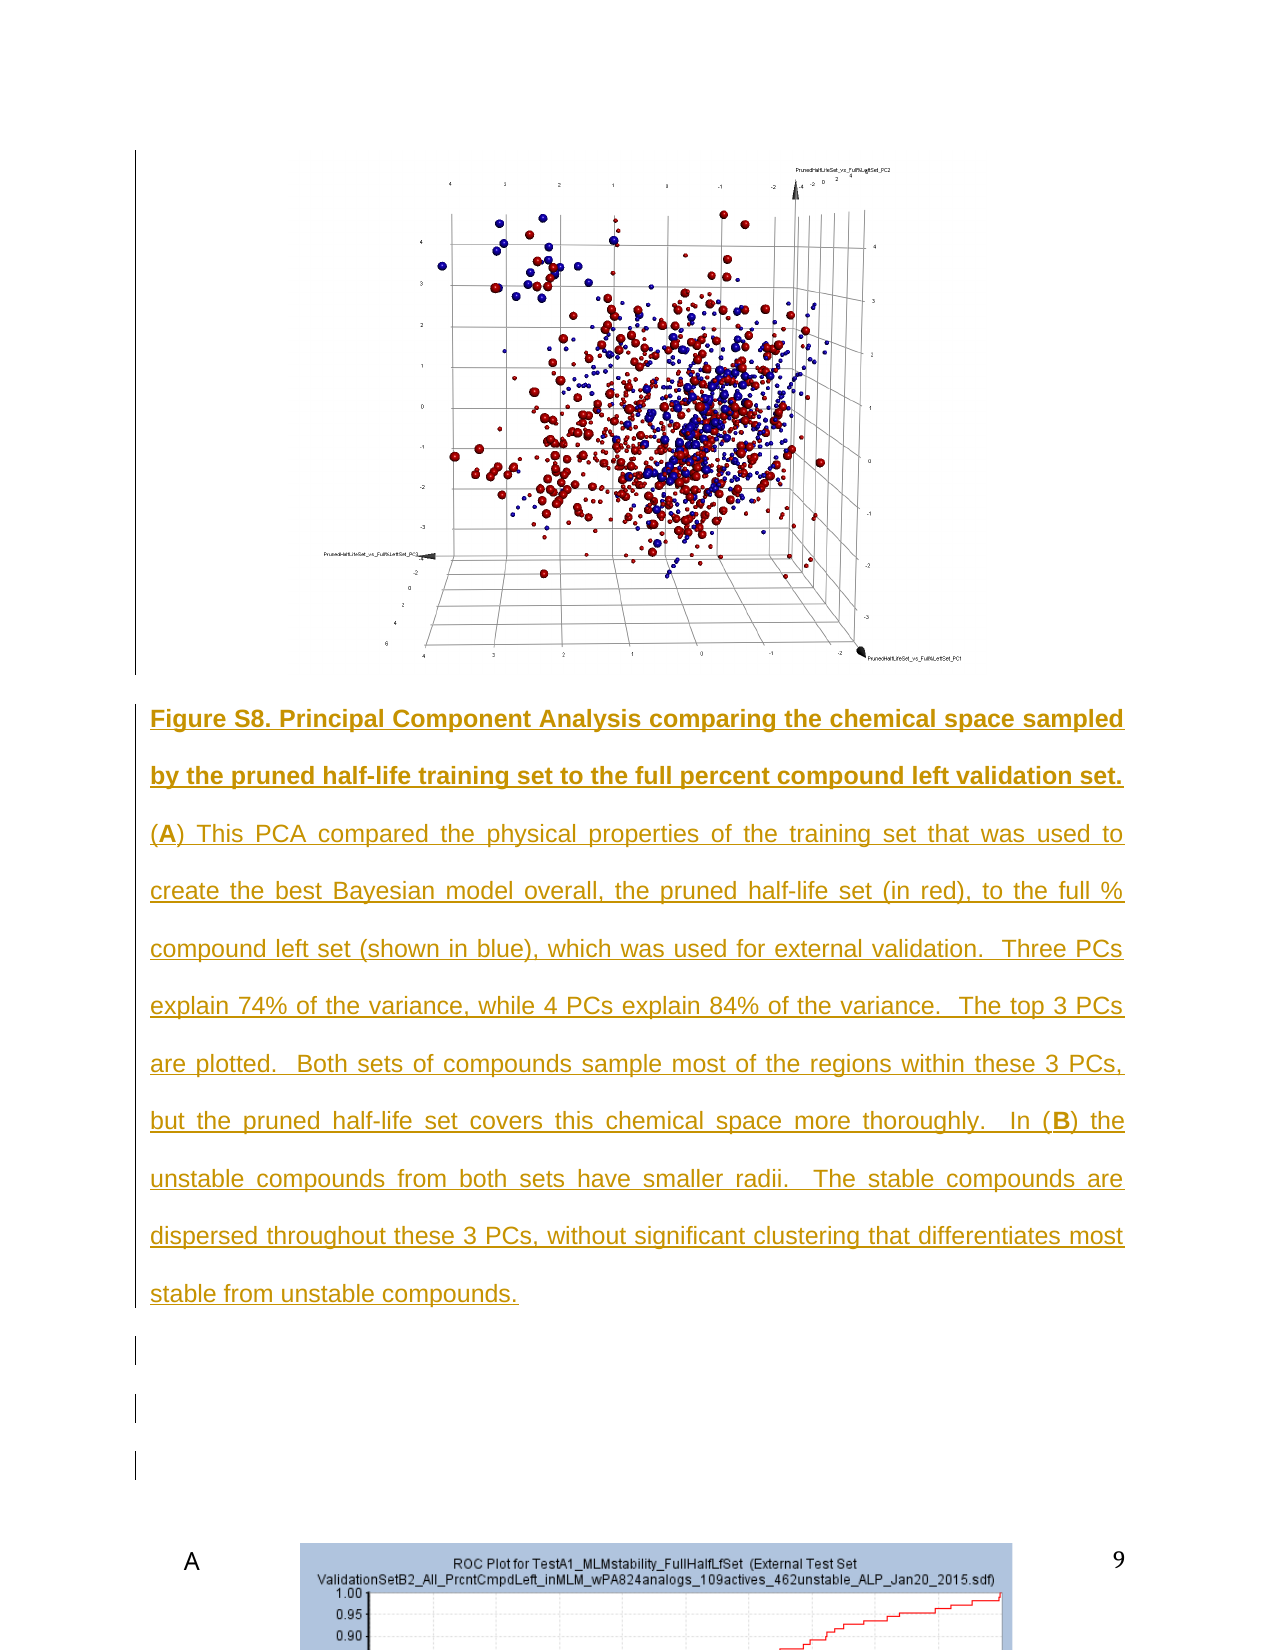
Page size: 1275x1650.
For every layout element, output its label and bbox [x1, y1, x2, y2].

picture [288, 150, 987, 675]
picture [300, 1543, 1013, 1650]
